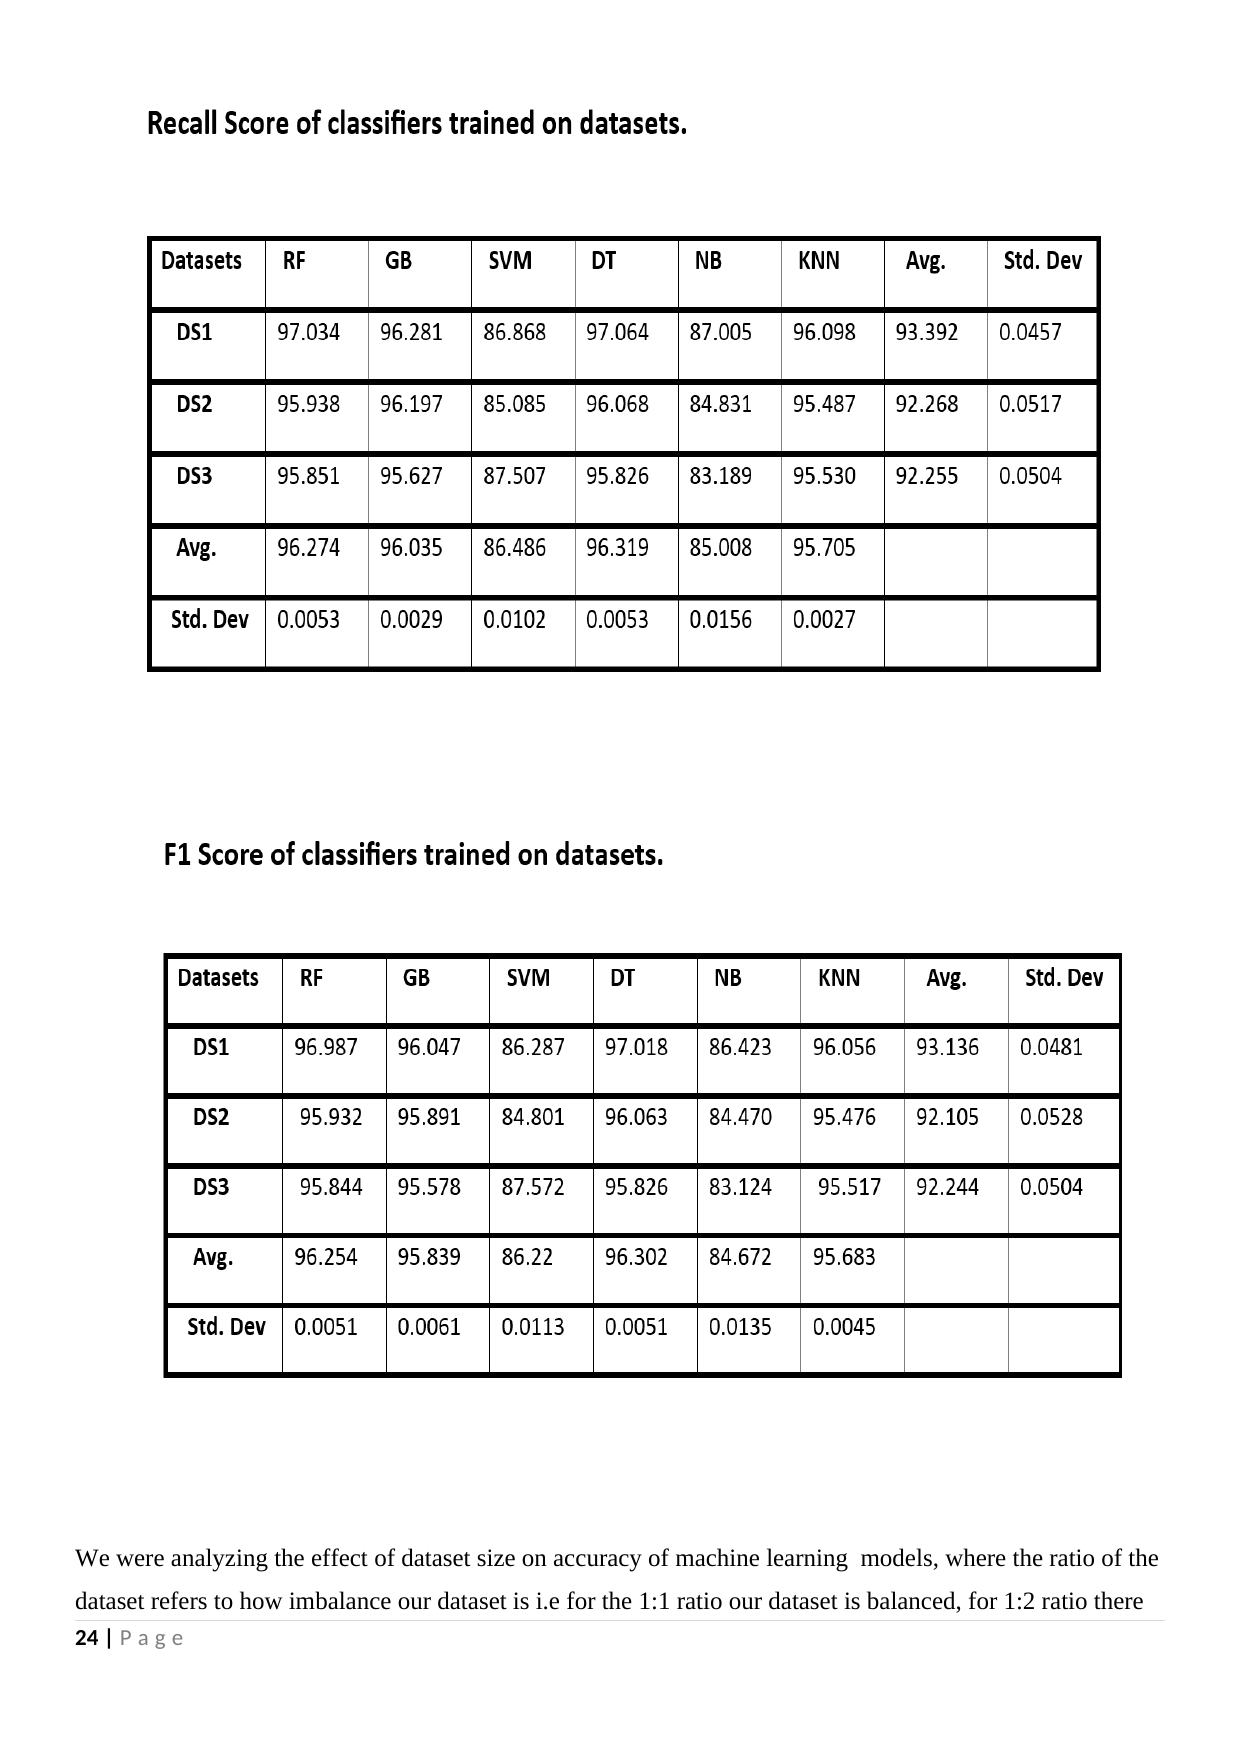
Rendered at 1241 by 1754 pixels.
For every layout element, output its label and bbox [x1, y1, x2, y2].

picture [75, 780, 1192, 1454]
text [75, 1543, 1165, 1615]
picture [75, 75, 1153, 756]
